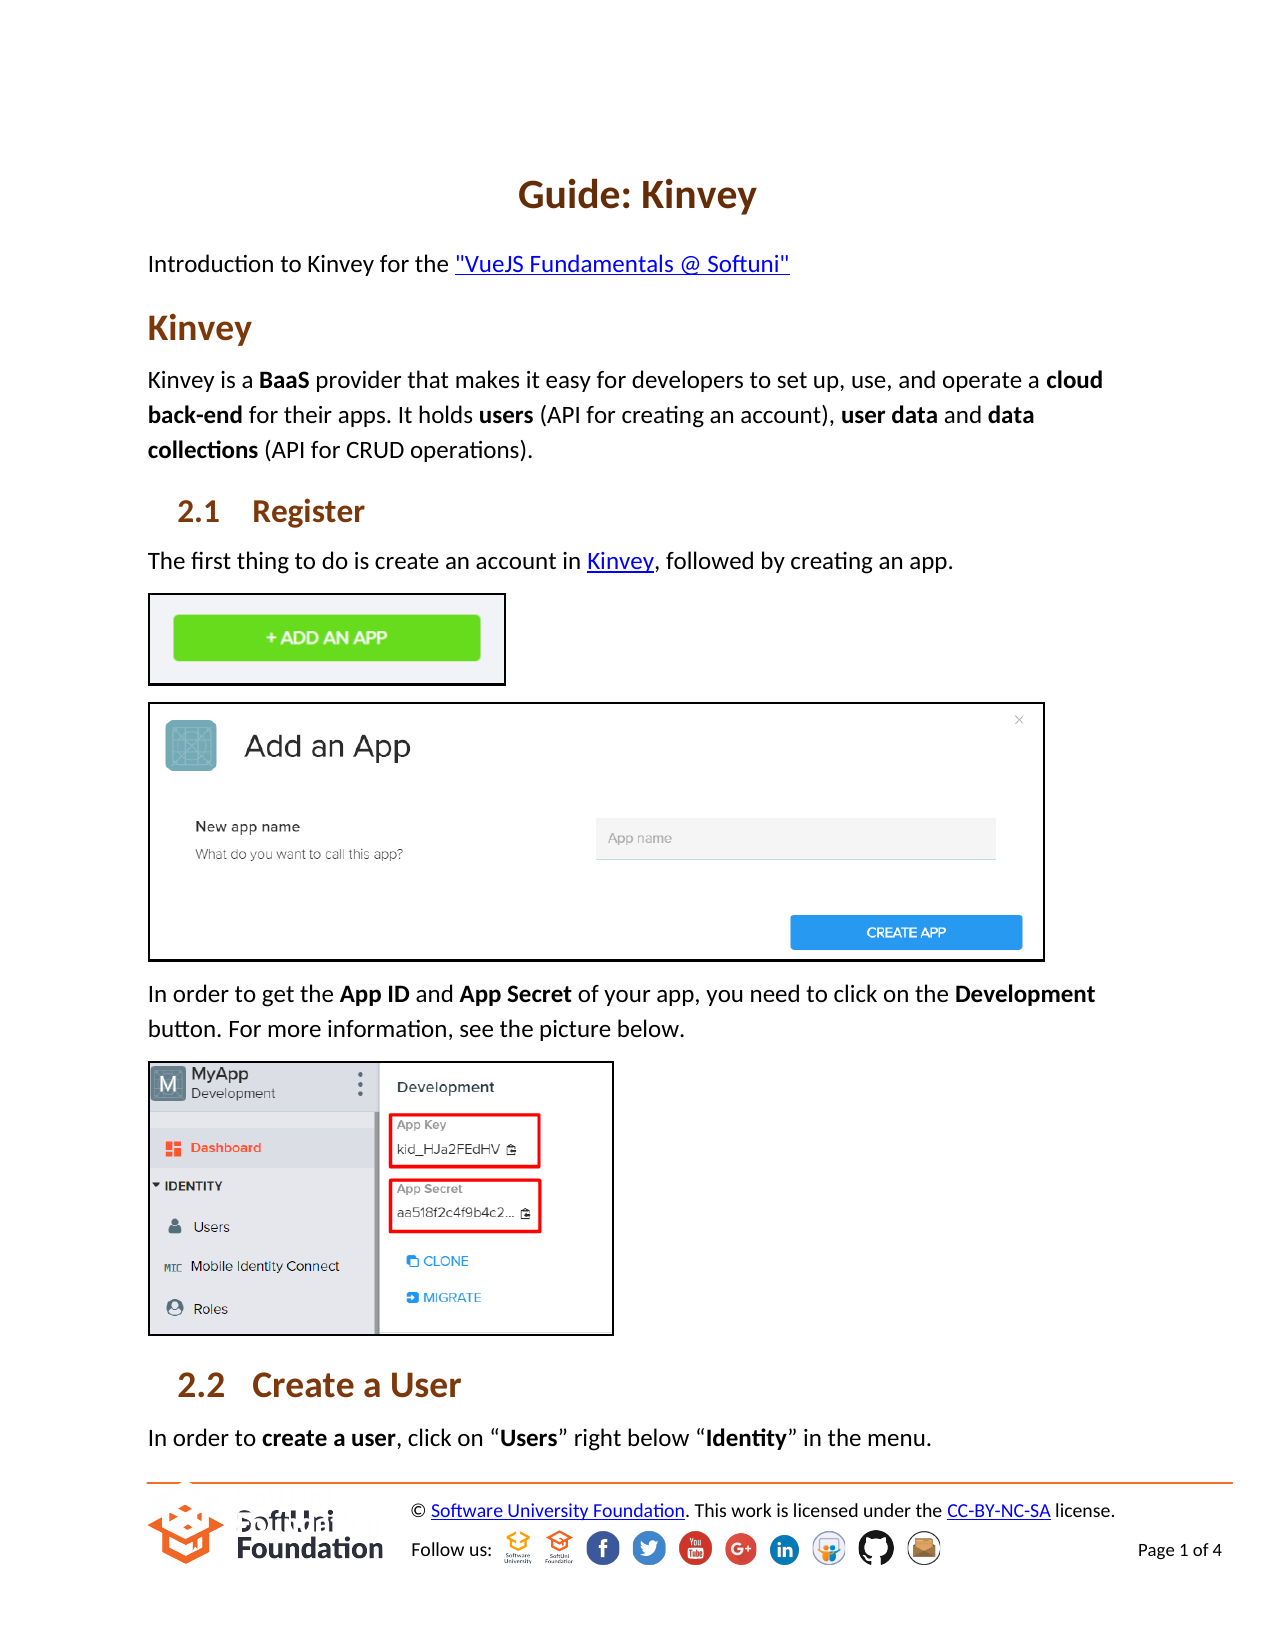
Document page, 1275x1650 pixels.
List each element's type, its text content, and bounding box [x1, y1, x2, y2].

picture [907, 1531, 941, 1565]
picture [632, 1531, 666, 1565]
picture [770, 1535, 778, 1544]
picture [147, 1480, 383, 1564]
picture [725, 1533, 757, 1565]
picture [783, 1547, 792, 1556]
picture [858, 1530, 894, 1565]
text The first thing to do is create an account in Kinvey, followed by creating an app. [148, 546, 1127, 576]
picture [770, 1556, 778, 1565]
picture [812, 1531, 846, 1565]
text In order to create a user, click on “Users” right below “Identity” in the menu. [148, 1422, 1127, 1452]
subtitle Kinvey [148, 303, 1127, 349]
picture [679, 1531, 712, 1565]
text In order to get the App ID and App Secret of your app, you need to click on the Development button. For more information, see the picture below. [148, 978, 1127, 1044]
subtitle Register [177, 490, 1127, 531]
picture [586, 1531, 620, 1565]
picture [504, 1531, 532, 1565]
picture [791, 1556, 799, 1565]
picture [150, 1063, 612, 1334]
subtitle Create a User [177, 1361, 1127, 1407]
picture [545, 1530, 574, 1565]
picture [791, 1535, 799, 1544]
text Kinvey is a BaaS provider that makes it easy for developers to set up, use, and operate a cloud back-end for their apps. It holds users (API for creating an account), user data and data collections (API for CRUD operations). [148, 364, 1127, 465]
picture [150, 704, 1043, 959]
picture [150, 595, 504, 683]
text Introduction to Kinvey for the "VueJS Fundamentals @ Softuni" [148, 248, 1127, 278]
subtitle Guide: Kinvey [148, 168, 1127, 219]
